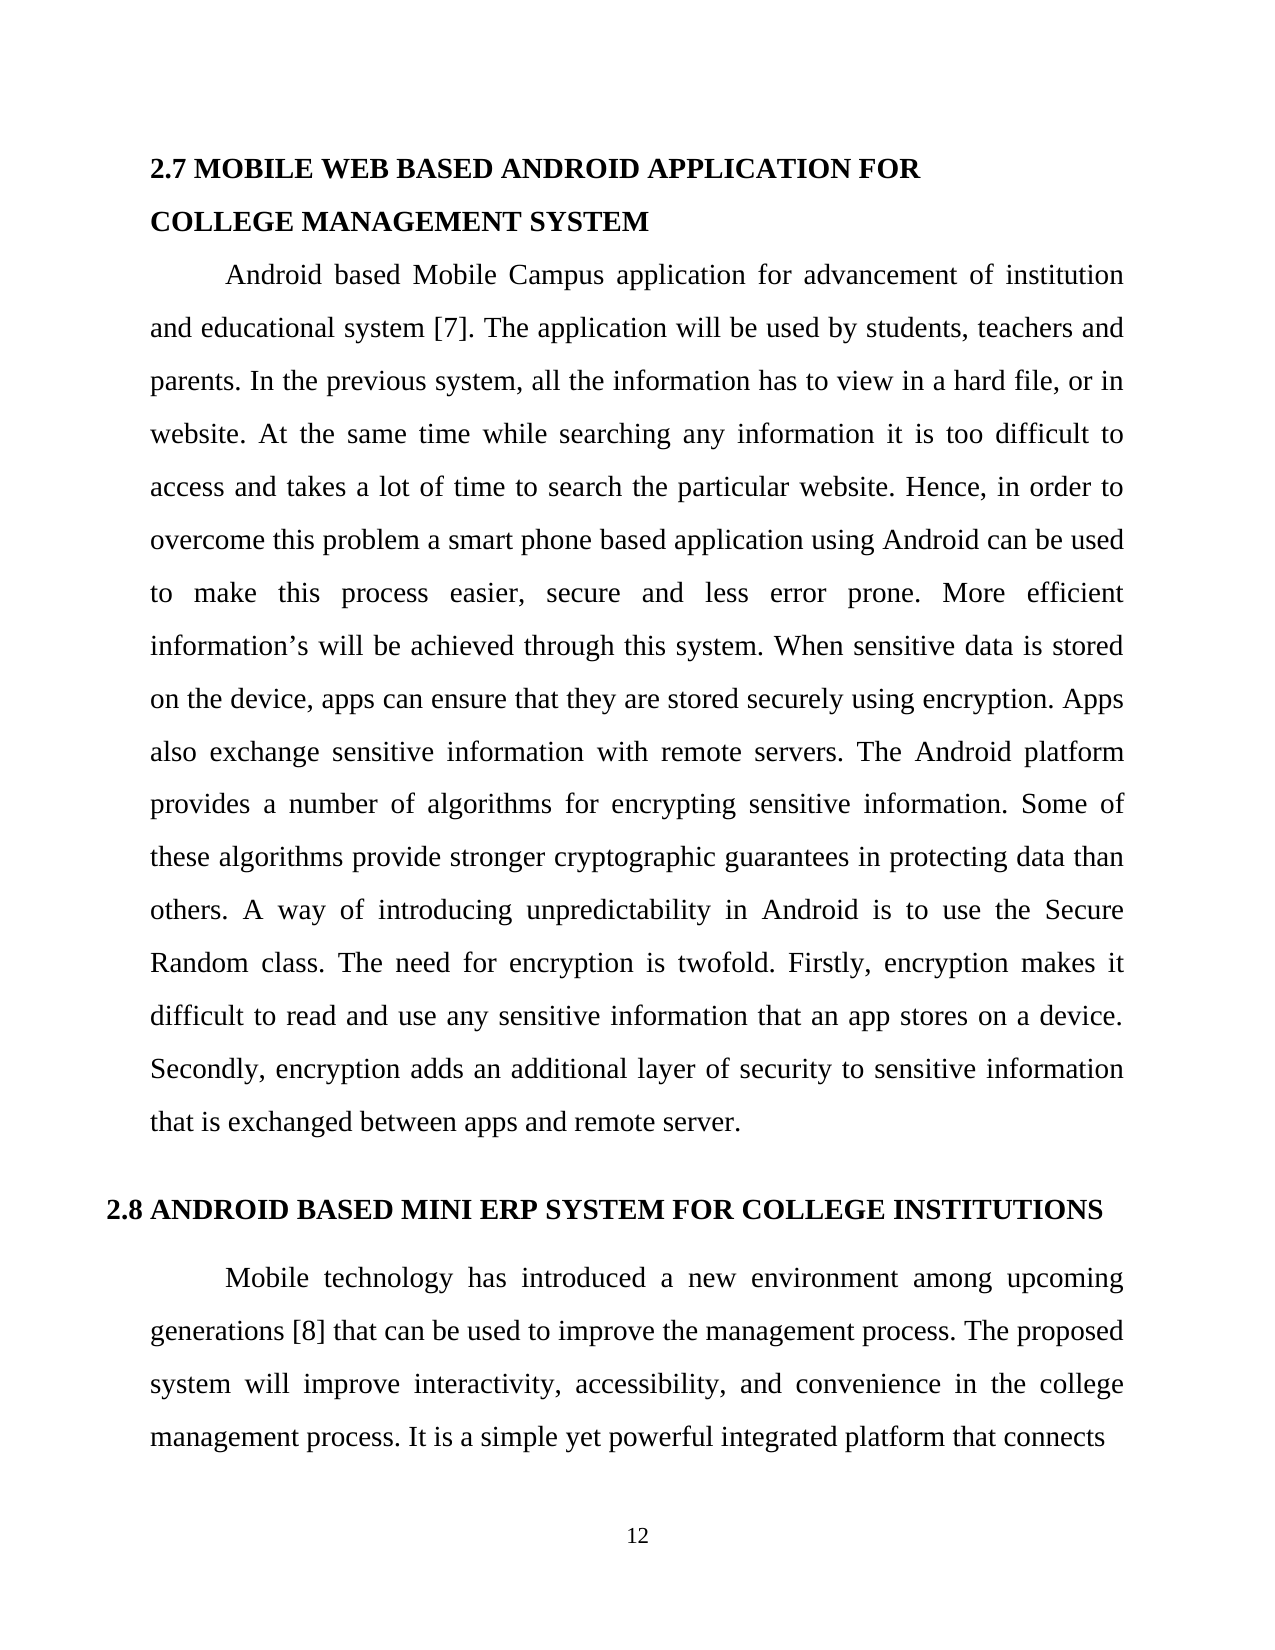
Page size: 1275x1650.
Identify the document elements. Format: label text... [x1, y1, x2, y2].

subtitle MOBILE WEB BASED ANDROID APPLICATION FOR COLLEGE MANAGEMENT SYSTEM [150, 151, 1072, 237]
text Mobile technology has introduced a new environment among upcoming generations [8] that can be used to improve the management process. The proposed system will improve interactivity, accessibility, and convenience in the college management process. It is a simple yet powerful integrated platform that connects [150, 1260, 1125, 1452]
list ANDROID BASED MINI ERP SYSTEM FOR COLLEGE INSTITUTIONS [106, 1192, 1135, 1226]
text Android based Mobile Campus application for advancement of institution and educational system [7]. The application will be used by students, teachers and parents. In the previous system, all the information has to view in a hard file, or in website. At the same time while searching any information it is too difficult to access and takes a lot of time to search the particular website. Hence, in order to overcome this problem a smart phone based application using Android can be used to make this process easier, secure and less error prone. More efficient information’s will be achieved through this system. When sensitive data is stored on the device, apps can ensure that they are stored securely using encryption. Apps also exchange sensitive information with remote servers. The Android platform provides a number of algorithms for encrypting sensitive information. Some of these algorithms provide stronger cryptographic guarantees in protecting data than others. A way of introducing unpredictability in Android is to use the Secure Random class. The need for encryption is twofold. Firstly, encryption makes it difficult to read and use any sensitive information that an app stores on a device. Secondly, encryption adds an additional layer of security to sensitive information that is exchanged between apps and remote server. [150, 257, 1125, 1138]
